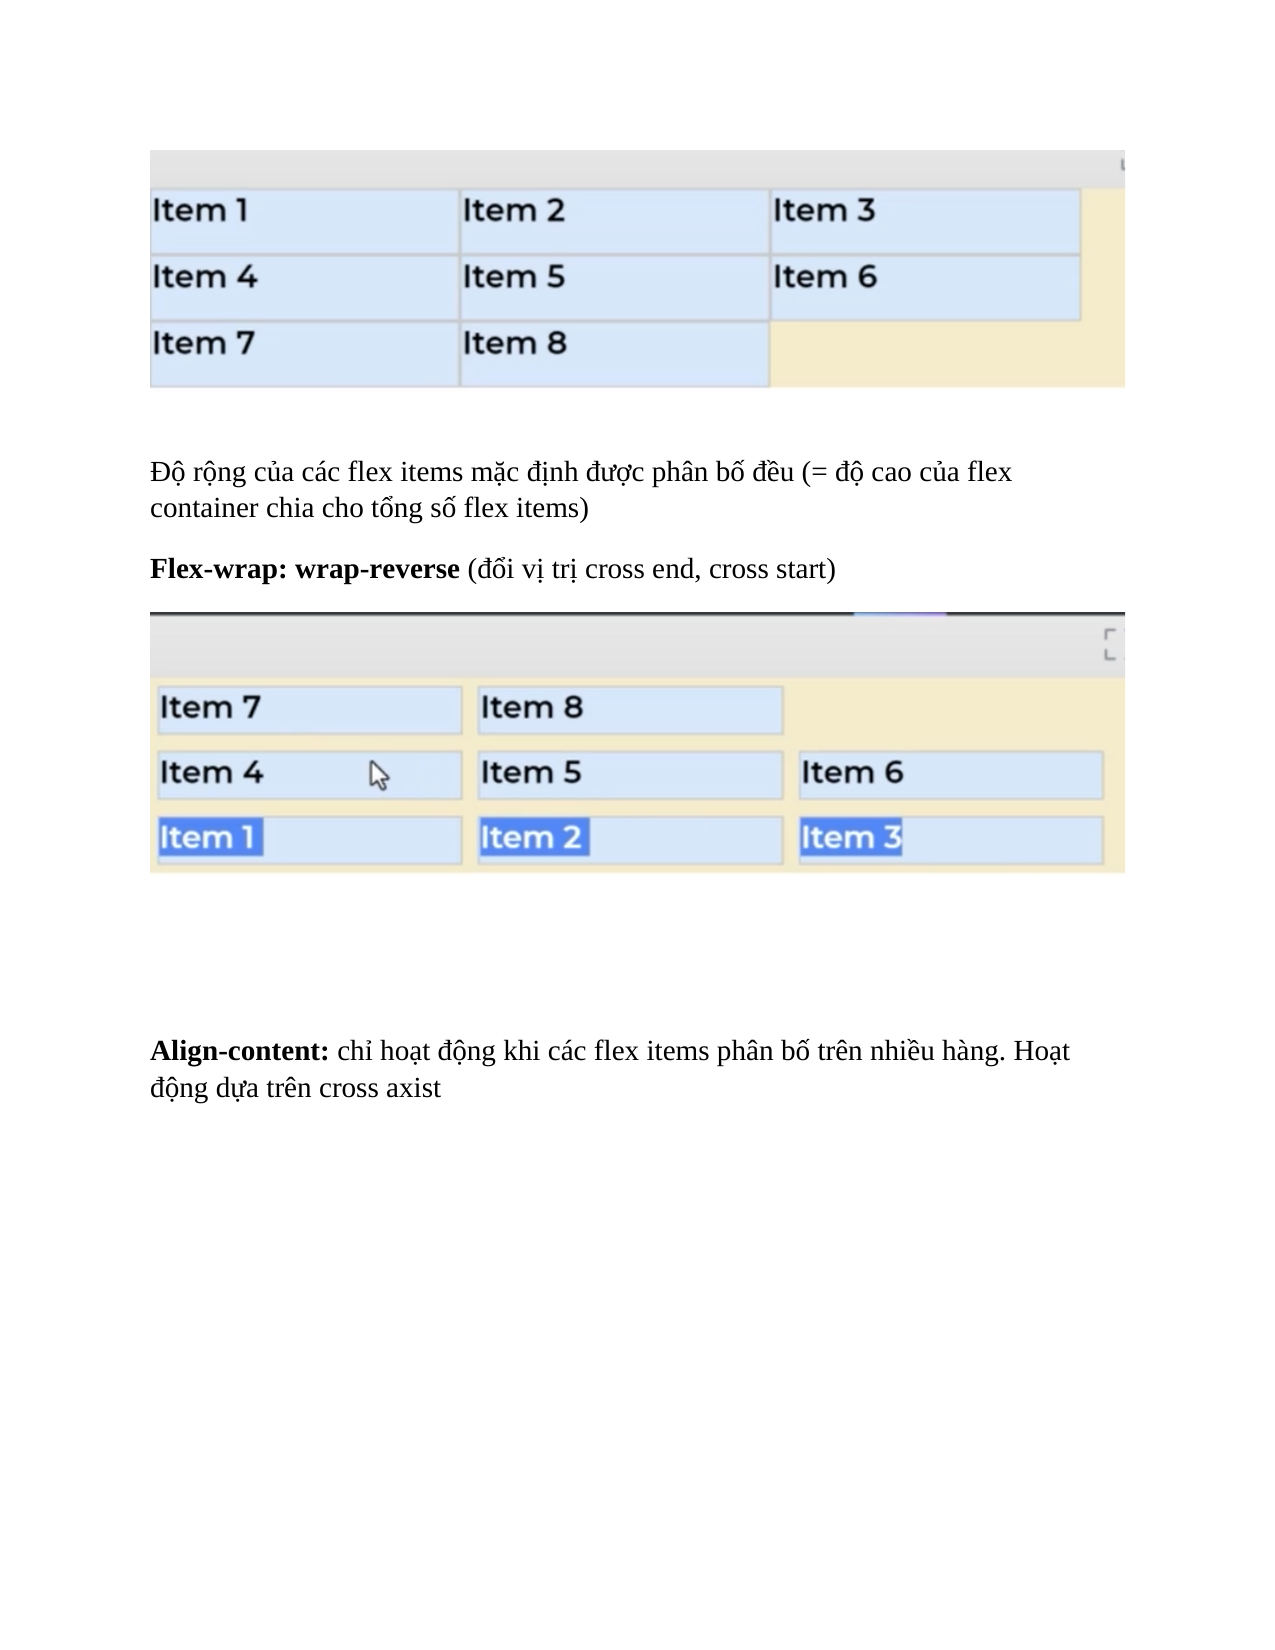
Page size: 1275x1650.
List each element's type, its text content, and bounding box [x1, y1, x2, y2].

text Flex-wrap: wrap-reverse (đổi vị trị cross end, cross start) [150, 552, 1125, 585]
text Độ rộng của các flex items mặc định được phân bố đều (= độ cao của flex container chia cho tổng số flex items) [150, 454, 1125, 524]
text Align-content: chỉ hoạt động khi các flex items phân bố trên nhiều hàng. Hoạt động dựa trên cross axist [150, 1033, 1125, 1103]
picture [150, 150, 1125, 428]
picture [150, 612, 1125, 884]
